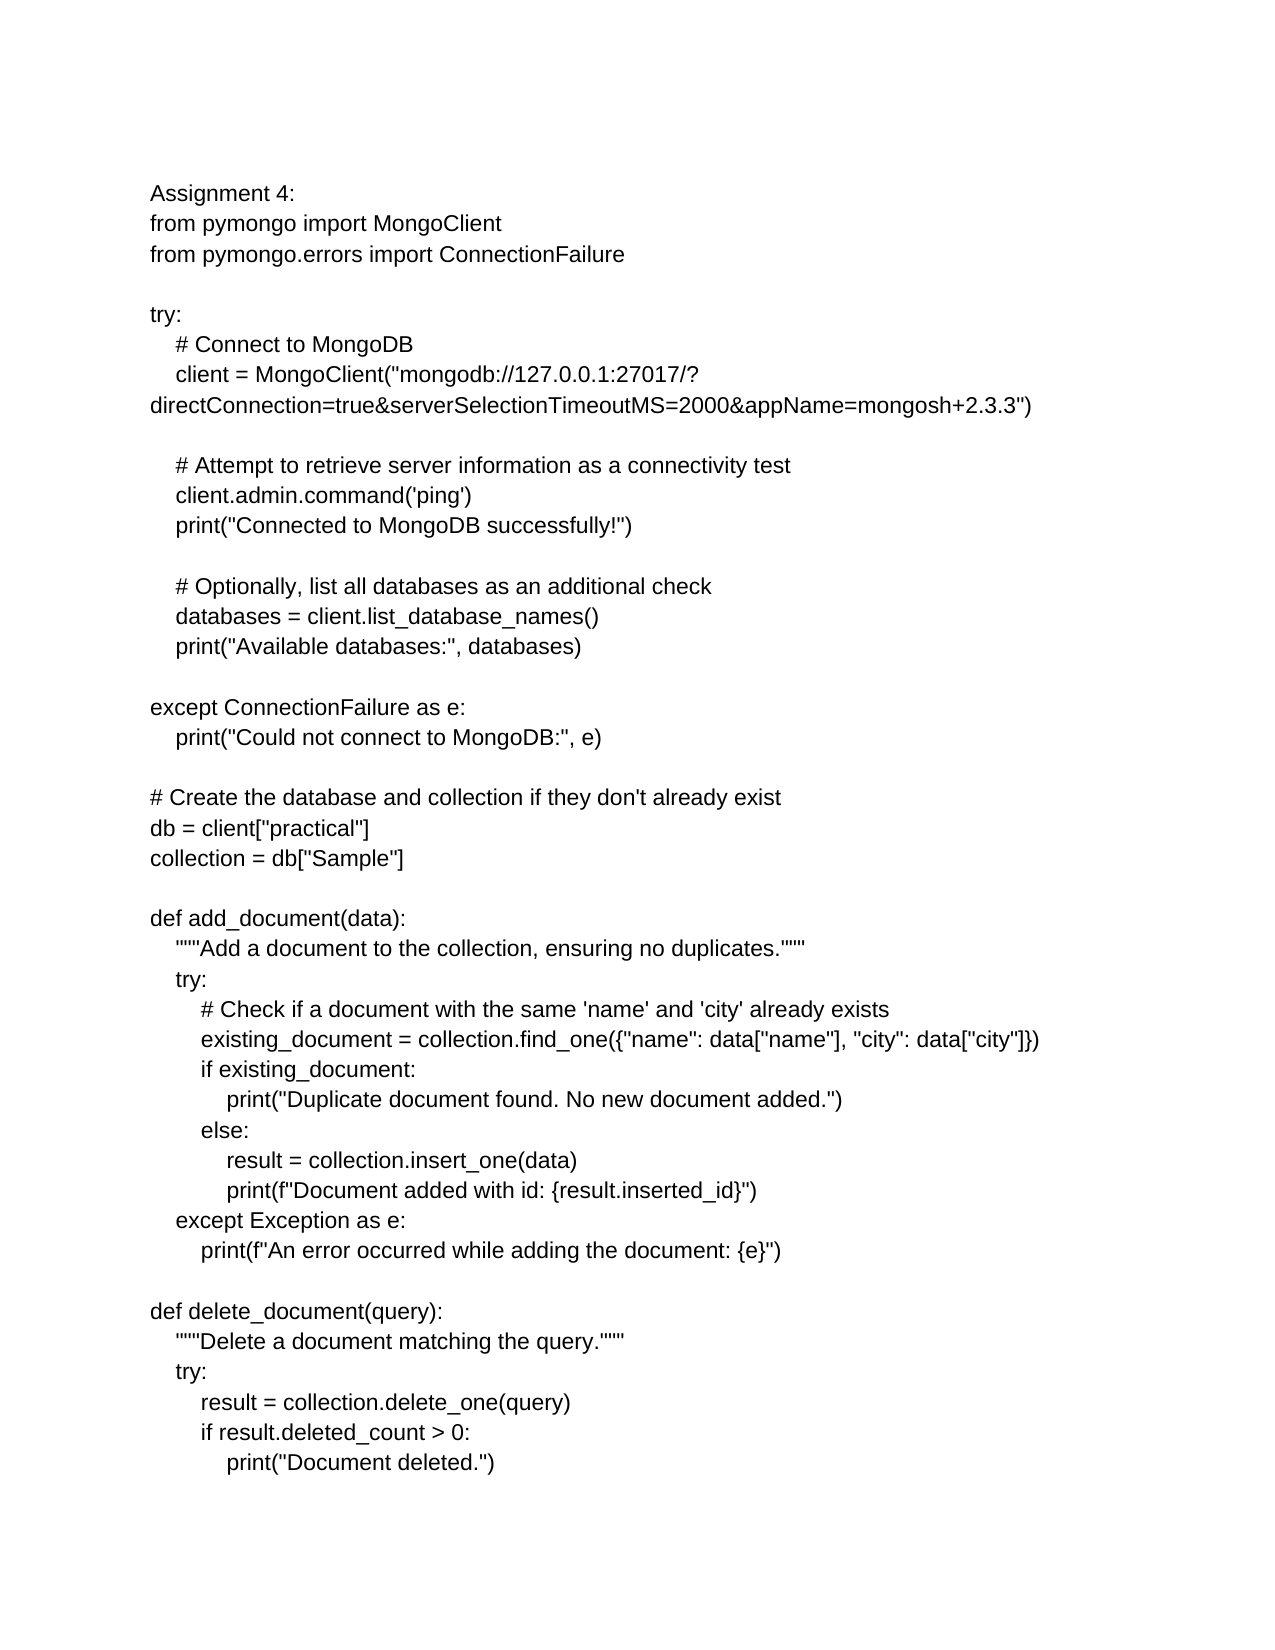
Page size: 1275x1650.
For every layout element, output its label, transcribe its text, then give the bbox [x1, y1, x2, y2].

text from pymongo import MongoClient [150, 210, 1125, 237]
text else: [150, 1117, 1125, 1143]
text print("Document deleted.") [150, 1449, 1125, 1475]
text except Exception as e: [150, 1207, 1125, 1234]
text client = MongoClient("mongodb://127.0.0.1:27017/?directConnection=true&serverSelectionTimeoutMS=2000&appName=mongosh+2.3.3") [150, 361, 1125, 418]
text try: [150, 966, 1125, 992]
text def delete_document(query): [150, 1298, 1125, 1324]
text def add_document(data): [150, 905, 1125, 932]
text """Add a document to the collection, ensuring no duplicates.""" [150, 935, 1125, 962]
text # Check if a document with the same 'name' and 'city' already exists [150, 996, 1125, 1022]
text # Create the database and collection if they don't already exist [150, 784, 1125, 811]
text print(f"Document added with id: {result.inserted_id}") [150, 1177, 1125, 1203]
text print("Available databases:", databases) [150, 633, 1125, 660]
text # Attempt to retrieve server information as a connectivity test [150, 452, 1125, 478]
text databases = client.list_database_names() [150, 603, 1125, 629]
text print("Duplicate document found. No new document added.") [150, 1086, 1125, 1113]
text """Delete a document matching the query.""" [150, 1328, 1125, 1354]
text result = collection.insert_one(data) [150, 1147, 1125, 1173]
text result = collection.delete_one(query) [150, 1388, 1125, 1415]
text # Connect to MongoDB [150, 331, 1125, 358]
text existing_document = collection.find_one({"name": data["name"], "city": data["city"]}) [150, 1026, 1125, 1052]
text if result.deleted_count > 0: [150, 1419, 1125, 1445]
text except ConnectionFailure as e: [150, 694, 1125, 720]
text try: [150, 1358, 1125, 1385]
text if existing_document: [150, 1056, 1125, 1083]
text from pymongo.errors import ConnectionFailure [150, 241, 1125, 267]
text print(f"An error occurred while adding the document: {e}") [150, 1237, 1125, 1264]
text try: [150, 301, 1125, 327]
text db = client["practical"] [150, 814, 1125, 841]
text collection = db["Sample"] [150, 845, 1125, 871]
text Assignment 4: [150, 180, 1125, 207]
text print("Could not connect to MongoDB:", e) [150, 724, 1125, 750]
text # Optionally, list all databases as an additional check [150, 573, 1125, 599]
text print("Connected to MongoDB successfully!") [150, 512, 1125, 539]
text client.admin.command('ping') [150, 482, 1125, 509]
